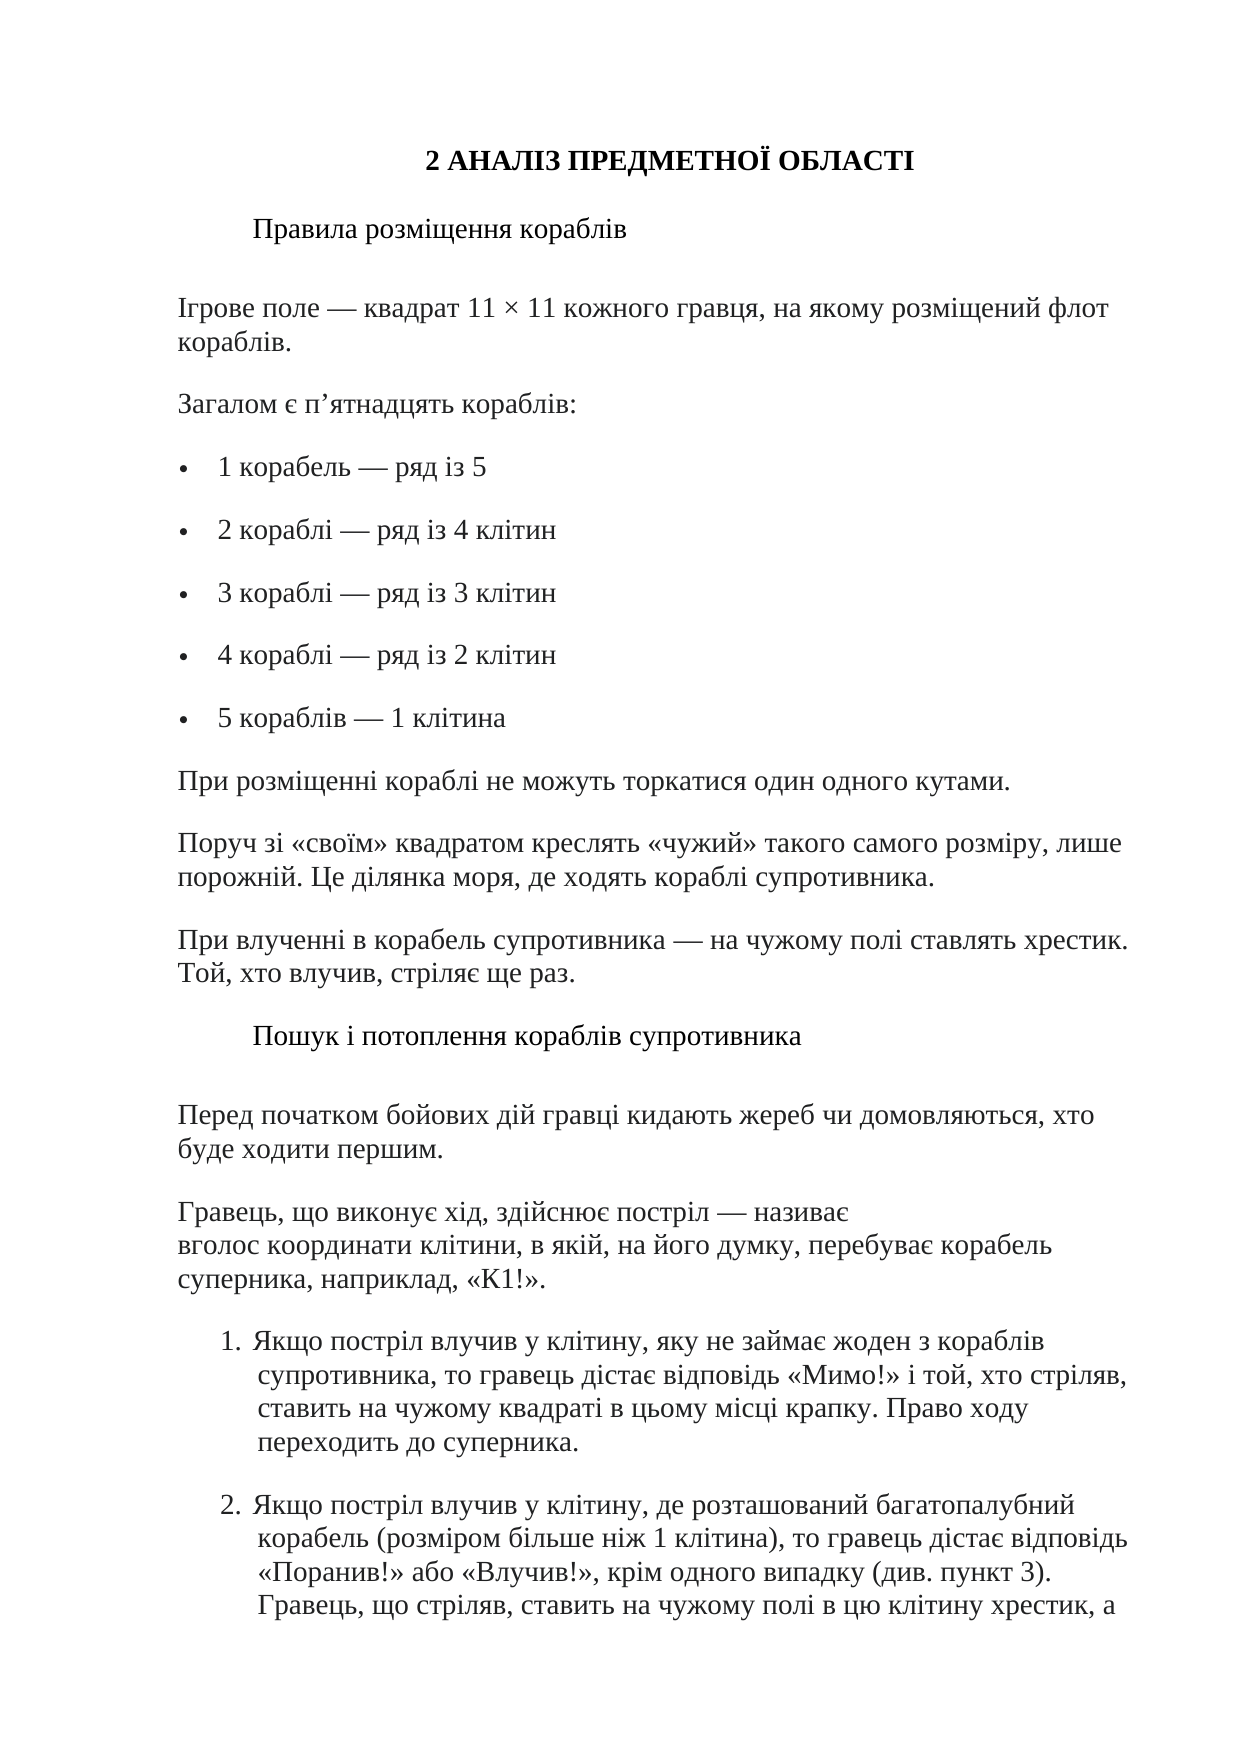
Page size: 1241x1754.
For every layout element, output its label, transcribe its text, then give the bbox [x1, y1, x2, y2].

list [220, 1487, 1152, 1621]
text Гравець, що виконує хід, здійснює постріл — називає вголос координати клітини, в якій, на його думку, перебуває корабель суперника, наприклад, «К1!». [177, 1194, 1152, 1294]
text Перед початком бойових дій гравці кидають жереб чи домовляються, хто буде ходити першим. [177, 1097, 1152, 1164]
text Поруч зі «своїм» квадратом креслять «чужий» такого самого розміру, лише порожній. Це ділянка моря, де ходять кораблі супротивника. [177, 826, 1152, 893]
list 1 корабель — ряд із 5 [180, 449, 1152, 483]
list Якщо постріл влучив у клітину, яку не займає жоден з кораблів супротивника, то гравець дістає відповідь «Мимо!» і той, хто стріляв, ставить на чужому квадраті в цьому місці крапку. Право ходу переходить до суперника. [220, 1323, 1152, 1458]
subtitle Правила розміщення кораблів [252, 211, 1152, 244]
text Загалом є п’ятнадцять кораблів: [177, 387, 1152, 420]
text При розміщенні кораблі не можуть торкатися один одного кутами. [177, 763, 1152, 796]
list 2 кораблі — ряд із 4 клітин [180, 512, 1152, 546]
text При влученні в корабель супротивника — на чужому полі ставлять хрестик. Той, хто влучив, стріляє ще раз. [177, 922, 1152, 989]
subtitle 2 Аналіз предметної області [177, 143, 1152, 177]
list 4 кораблі — ряд із 2 клітин [180, 637, 1152, 671]
text Ігрове поле — квадрат 11 × 11 кожного гравця, на якому розміщений флот кораблів. [177, 290, 1152, 357]
list 3 кораблі — ряд із 3 клітин [180, 575, 1152, 608]
list 5 кораблів — 1 клітина [180, 700, 1152, 734]
subtitle Пошук і потоплення кораблів супротивника [252, 1018, 1152, 1052]
